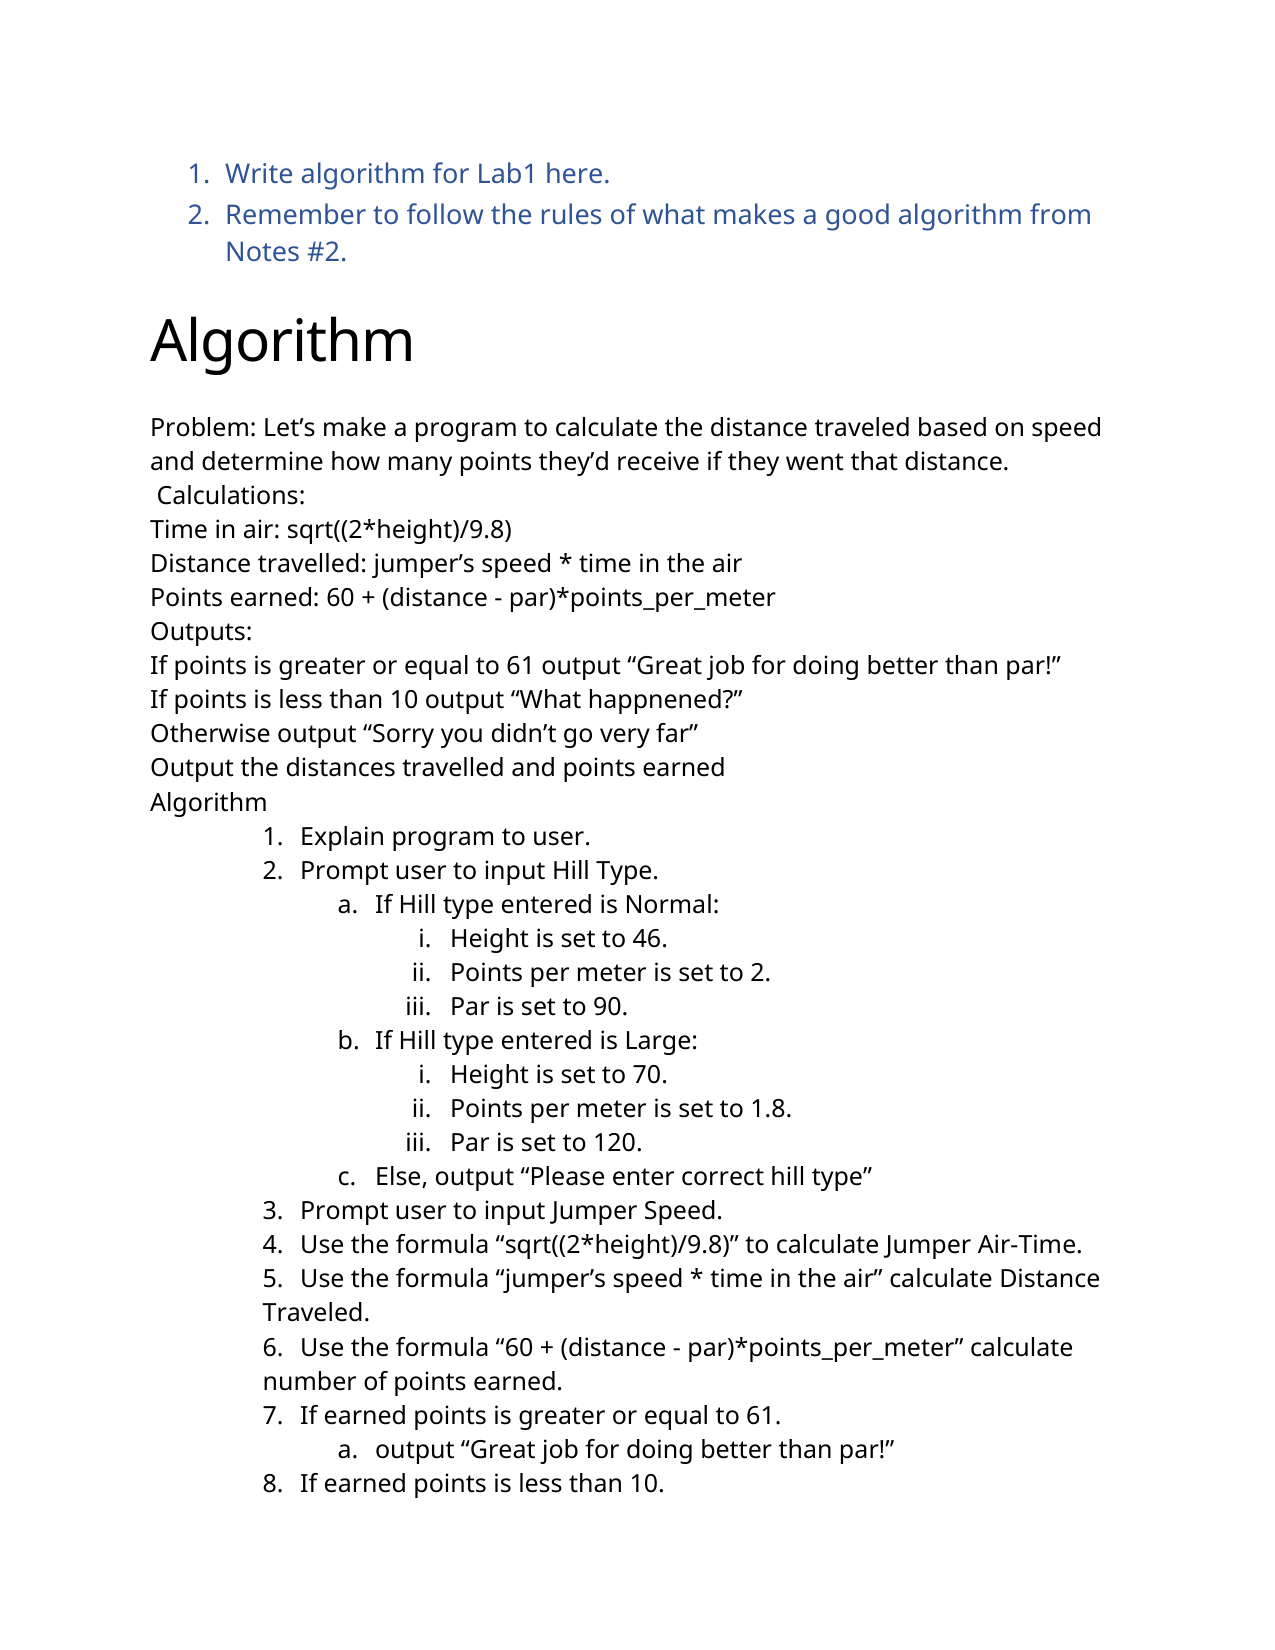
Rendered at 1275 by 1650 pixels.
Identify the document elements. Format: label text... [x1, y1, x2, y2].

list output “Great job for doing better than par!” [337, 1431, 1125, 1465]
text Time in air: sqrt((2*height)/9.8) [150, 512, 1125, 546]
list Par is set to 90. [431, 988, 1125, 1023]
list Points per meter is set to 1.8. [431, 1091, 1125, 1125]
list Height is set to 70. [431, 1057, 1125, 1091]
list Explain program to user. [262, 818, 1125, 852]
list Prompt user to input Jumper Speed. [262, 1193, 1125, 1227]
text Outputs: [150, 614, 1125, 648]
list Height is set to 46. [431, 920, 1125, 954]
list Use the formula “60 + (distance - par)*points_per_meter” calculate number of points earned. [262, 1329, 1125, 1397]
list If earned points is greater or equal to 61. [262, 1397, 1125, 1431]
list Use the formula “jumper’s speed * time in the air” calculate Distance Traveled. [262, 1261, 1125, 1329]
text Calculations: [150, 478, 1125, 512]
text Points earned: 60 + (distance - par)*points_per_meter [150, 580, 1125, 614]
title Algorithm [150, 299, 1125, 379]
text If points is greater or equal to 61 output “Great job for doing better than par!” [150, 648, 1125, 682]
text If points is less than 10 output “What happnened?” [150, 682, 1125, 716]
list Else, output “Please enter correct hill type” [337, 1159, 1125, 1193]
list If Hill type entered is Normal: [337, 886, 1125, 920]
text Problem: Let’s make a program to calculate the distance traveled based on speed and determine how many points they’d receive if they went that distance. [150, 409, 1125, 478]
text Algorithm [150, 784, 1125, 818]
list Use the formula “sqrt((2*height)/9.8)” to calculate Jumper Air-Time. [262, 1227, 1125, 1261]
text Distance travelled: jumper’s speed * time in the air [150, 546, 1125, 580]
text Otherwise output “Sorry you didn’t go very far” [150, 716, 1125, 750]
list Par is set to 120. [431, 1125, 1125, 1159]
list Points per meter is set to 2. [431, 954, 1125, 988]
subtitle Remember to follow the rules of what makes a good algorithm from Notes #2. [187, 195, 1125, 269]
list If Hill type entered is Large: [337, 1023, 1125, 1057]
list If earned points is less than 10. [262, 1465, 1125, 1499]
list Prompt user to input Hill Type. [262, 852, 1125, 886]
subtitle Write algorithm for Lab1 here. [187, 154, 1125, 191]
text Output the distances travelled and points earned [150, 750, 1125, 784]
